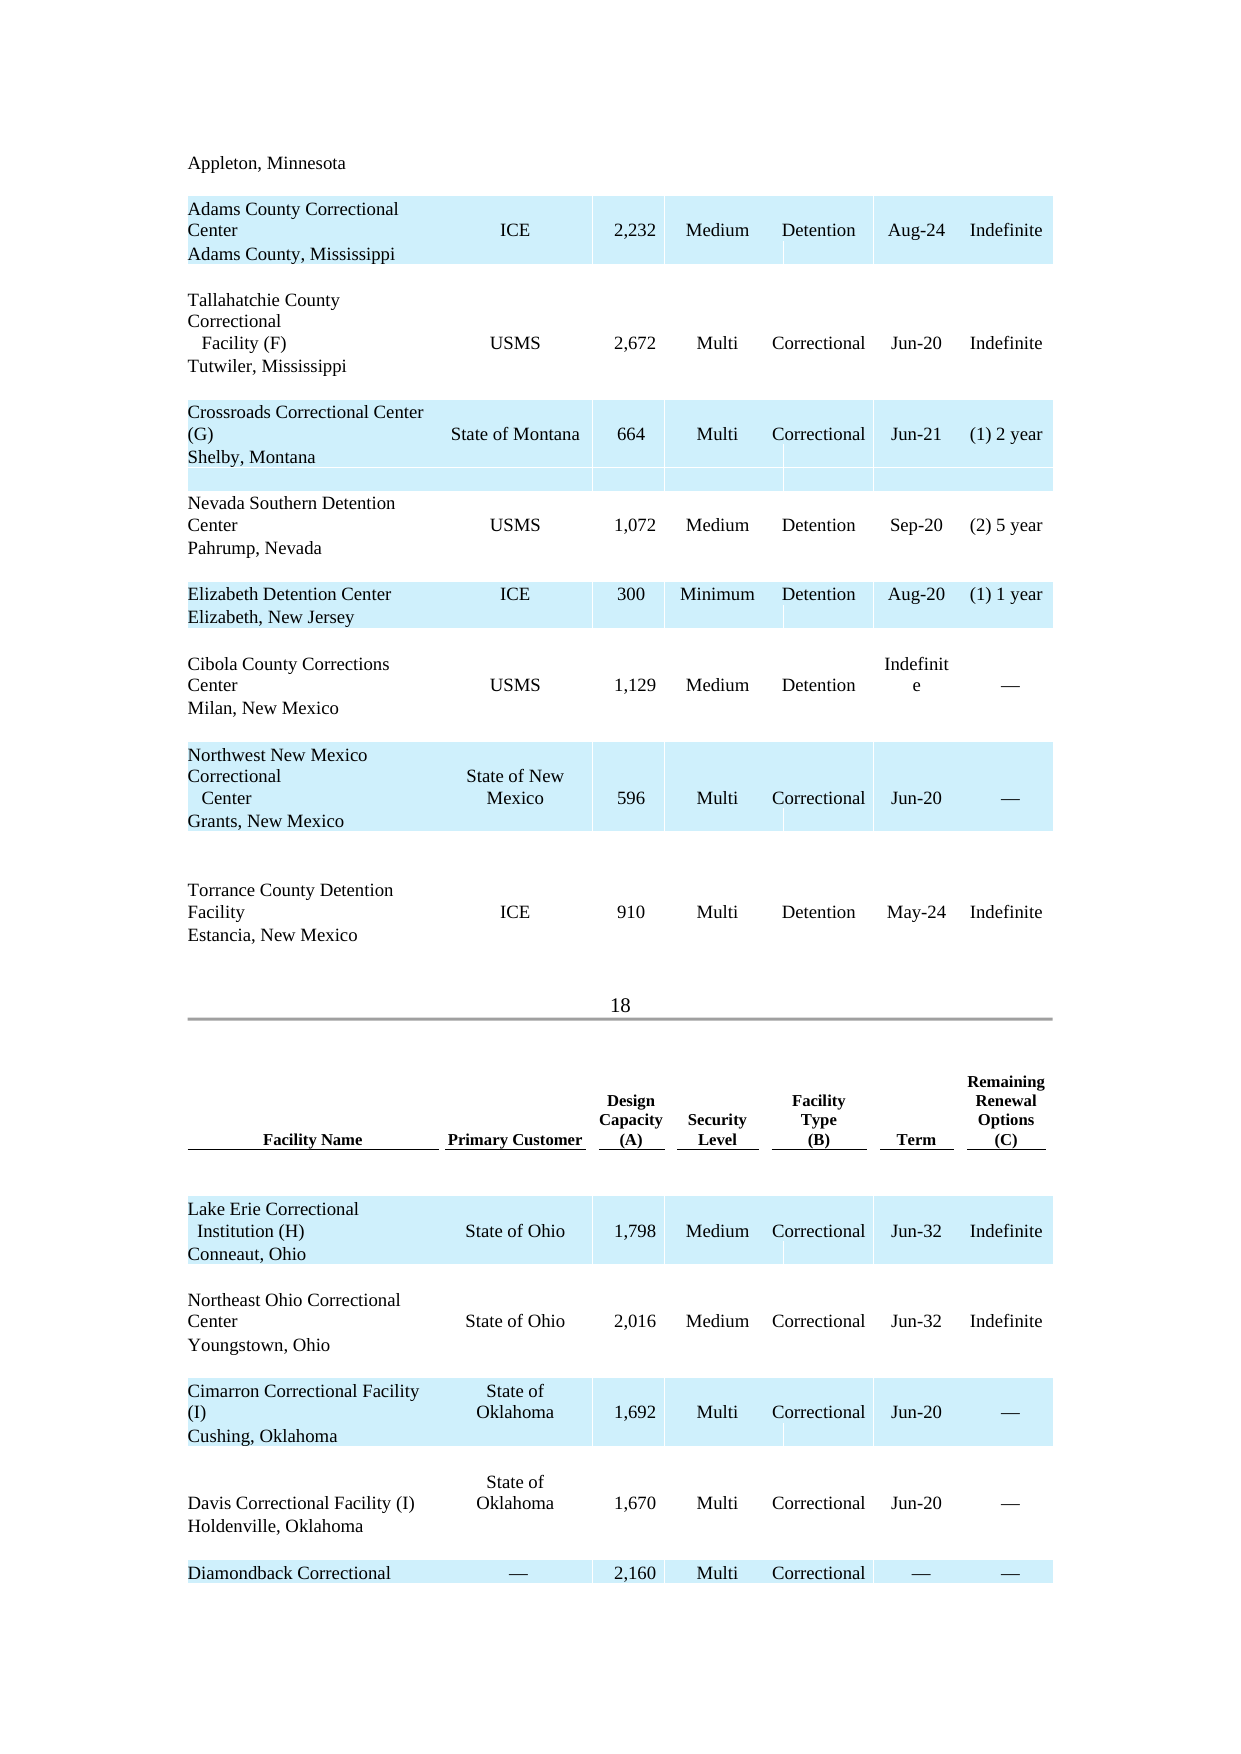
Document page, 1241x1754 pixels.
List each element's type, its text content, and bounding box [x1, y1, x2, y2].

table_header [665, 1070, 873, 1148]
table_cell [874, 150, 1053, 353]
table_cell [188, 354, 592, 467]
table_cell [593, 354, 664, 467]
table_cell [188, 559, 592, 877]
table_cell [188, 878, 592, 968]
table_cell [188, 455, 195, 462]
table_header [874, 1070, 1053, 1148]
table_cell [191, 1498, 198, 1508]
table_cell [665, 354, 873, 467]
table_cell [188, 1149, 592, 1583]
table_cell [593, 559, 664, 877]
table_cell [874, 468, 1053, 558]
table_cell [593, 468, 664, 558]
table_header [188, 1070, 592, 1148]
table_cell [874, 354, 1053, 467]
text 18 [187, 993, 1053, 1017]
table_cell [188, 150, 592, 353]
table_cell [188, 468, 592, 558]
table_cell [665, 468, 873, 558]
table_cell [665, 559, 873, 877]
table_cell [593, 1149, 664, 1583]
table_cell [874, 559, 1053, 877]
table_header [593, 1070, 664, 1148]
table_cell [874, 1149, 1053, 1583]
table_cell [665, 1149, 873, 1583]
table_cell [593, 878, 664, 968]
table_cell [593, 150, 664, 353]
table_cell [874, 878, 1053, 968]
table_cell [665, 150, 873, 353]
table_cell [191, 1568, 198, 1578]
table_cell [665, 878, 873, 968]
